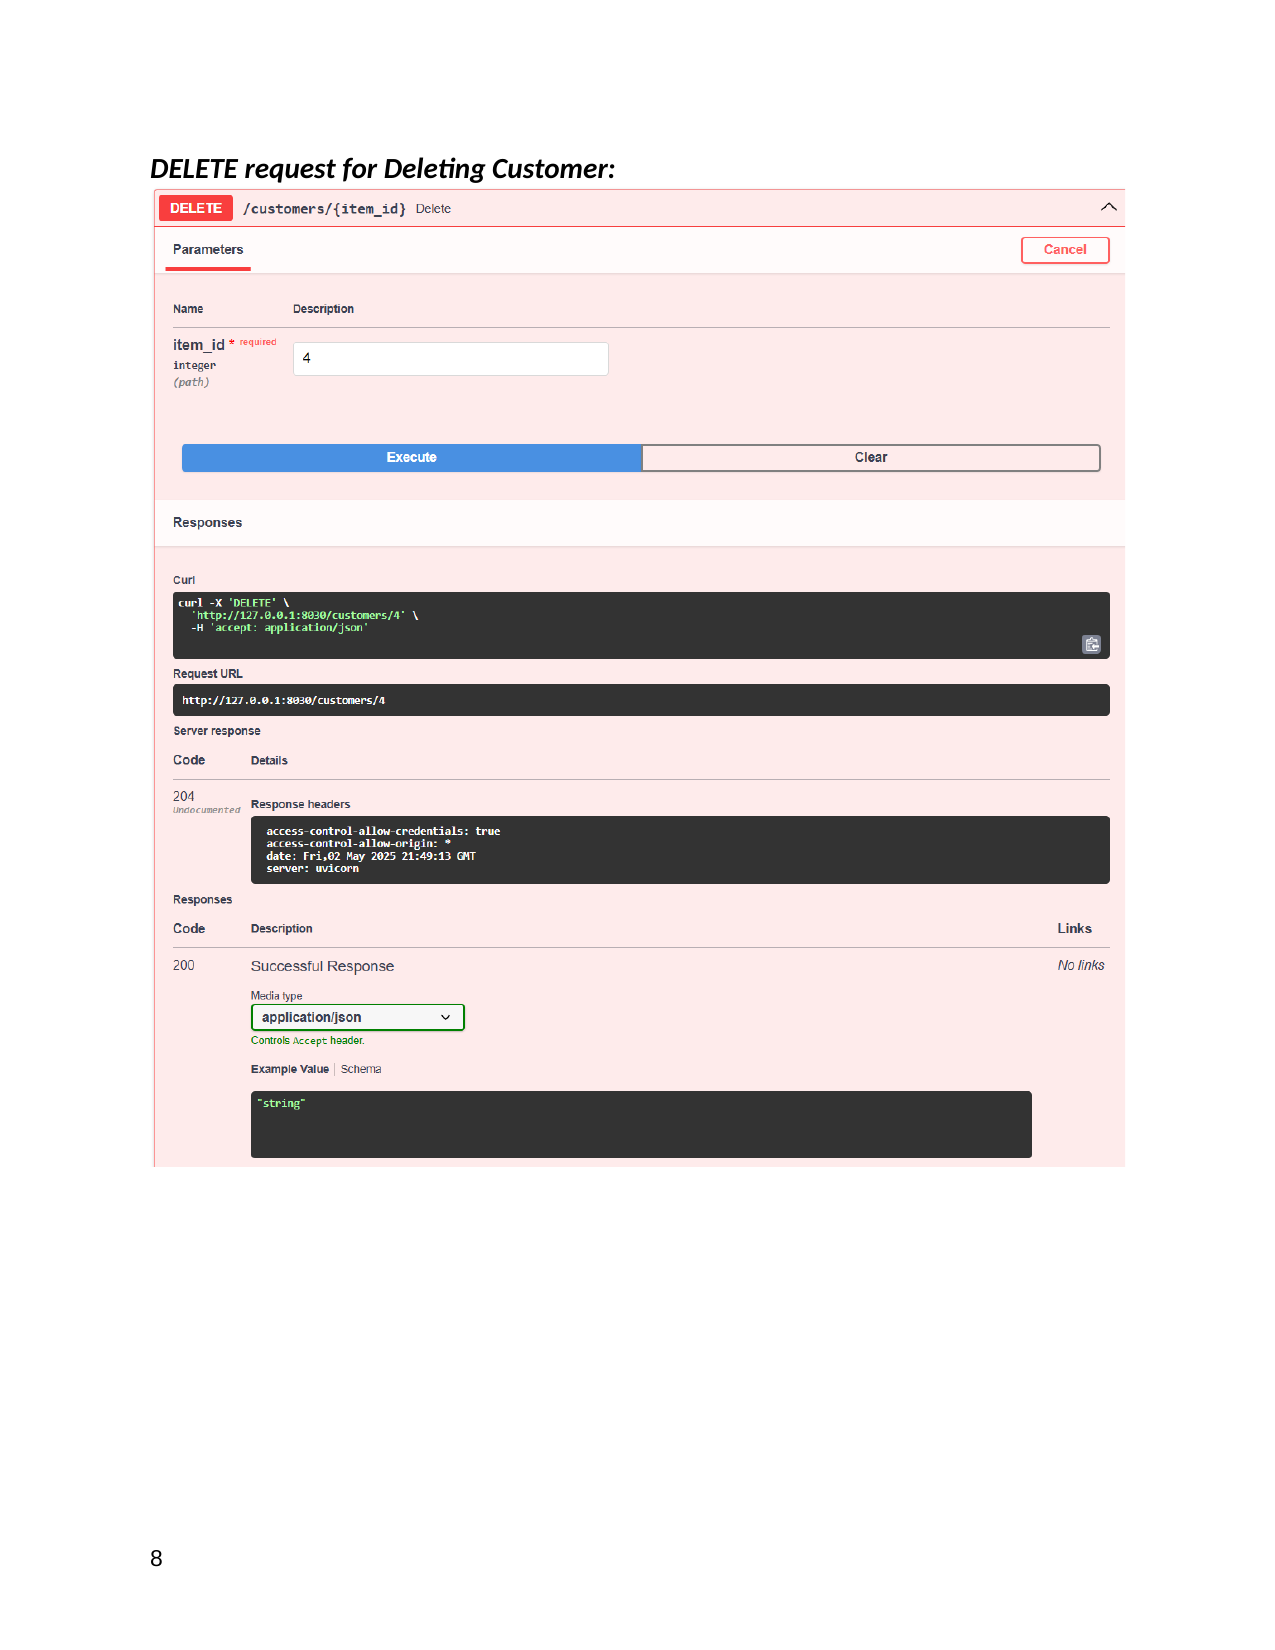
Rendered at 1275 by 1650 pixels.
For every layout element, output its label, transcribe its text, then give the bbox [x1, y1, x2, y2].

text DELETE request for Deleting Customer: [150, 150, 1125, 185]
picture [150, 185, 1125, 1167]
